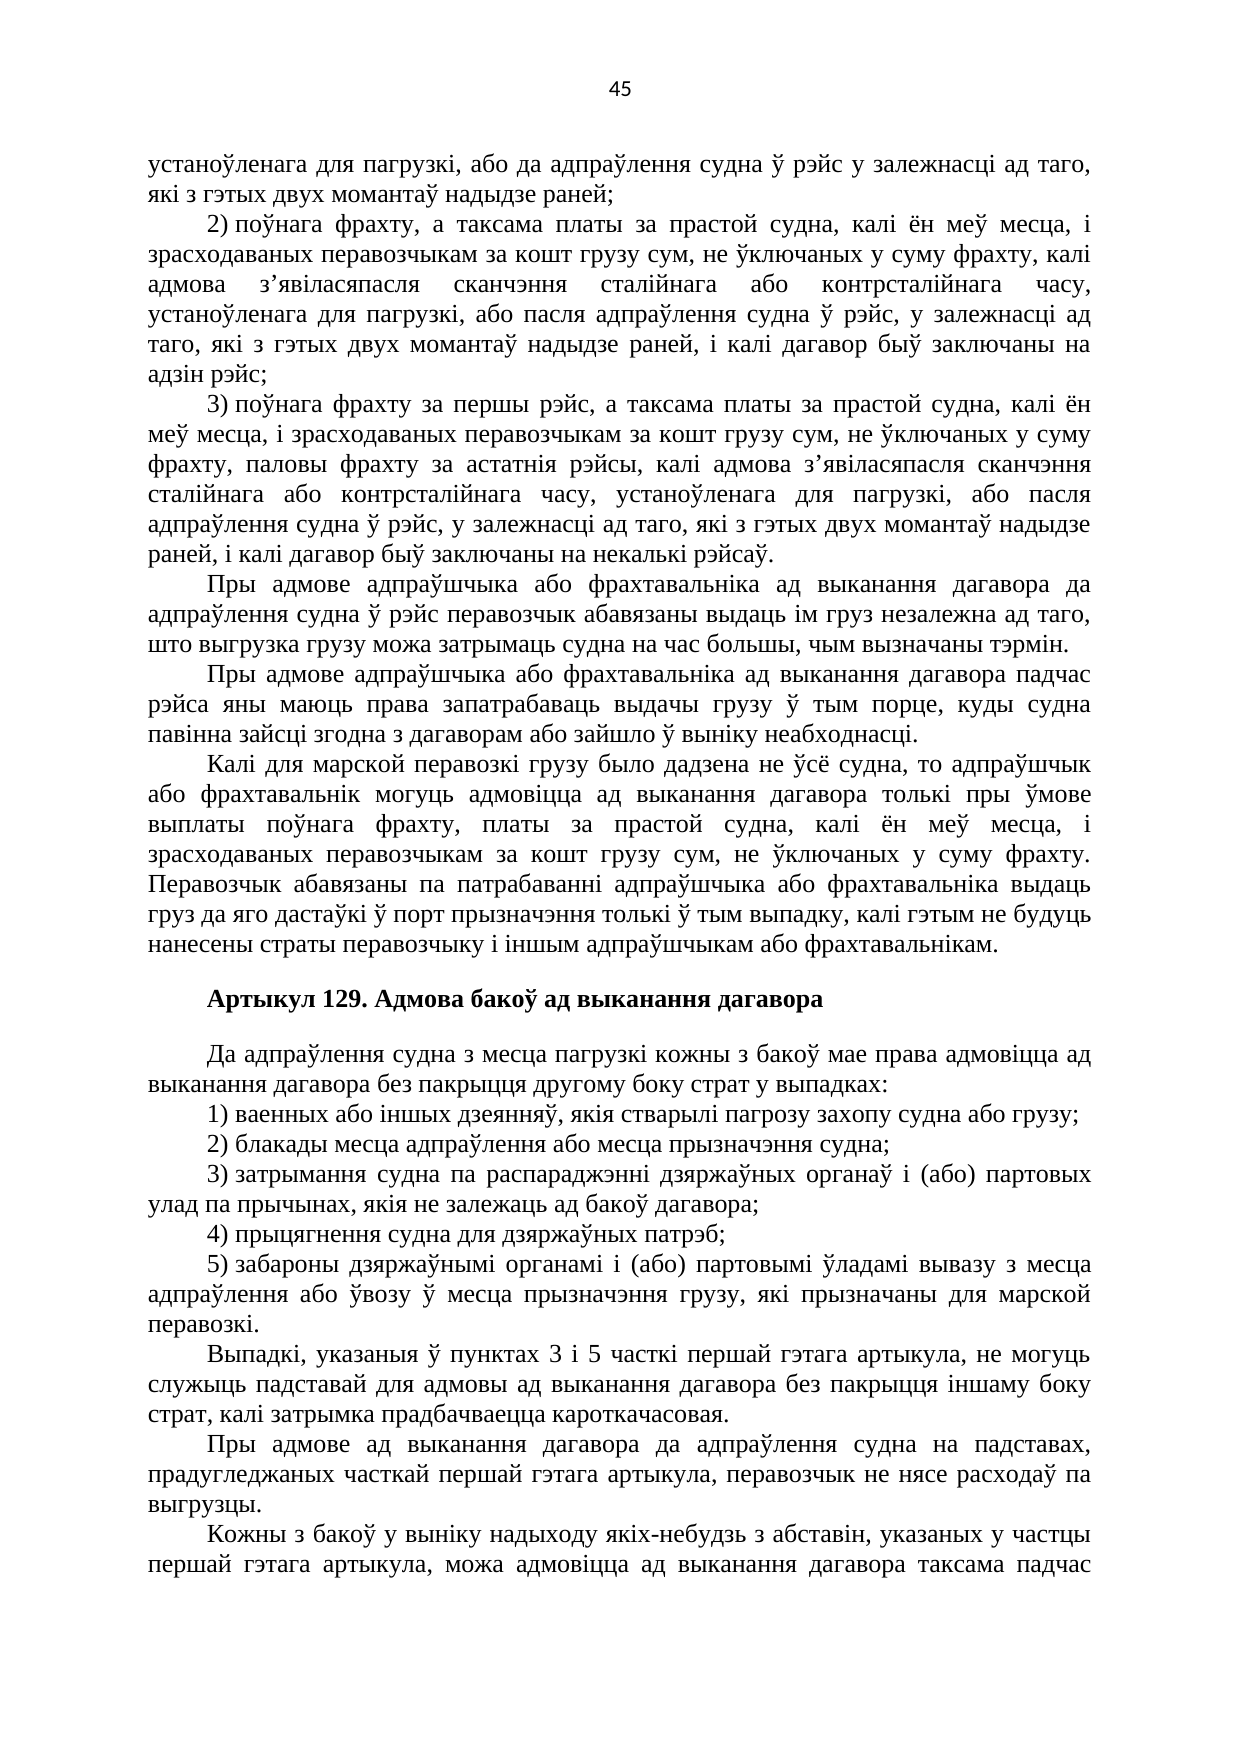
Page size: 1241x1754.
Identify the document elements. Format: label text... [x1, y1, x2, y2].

text Пры адмове адпраўшчыка або фрахтавальніка ад выканання дагавора падчас рэйса яны маюць права запатрабаваць выдачы грузу ў тым порце, куды судна павінна зайсці згодна з дагаворам або зайшло ў выніку неабходнасці. [148, 658, 1093, 748]
text 1) ваенных або іншых дзеянняў, якія стварылі пагрозу захопу судна або грузу; [148, 1098, 1093, 1128]
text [148, 1518, 1093, 1578]
text Артыкул 129. Адмова бакоў ад выканання дагавора [207, 983, 1093, 1013]
text Выпадкі, указаныя ў пунктах 3 і 5 часткі першай гэтага артыкула, не могуць служыць падставай для адмовы ад выканання дагавора без пакрыцця іншаму боку страт, калі затрымка прадбачваецца кароткачасовая. [148, 1338, 1093, 1428]
text Калі для марской перавозкі грузу было дадзена не ўсё судна, то адпраўшчык або фрахтавальнік могуць адмовіцца ад выканання дагавора толькі пры ўмове выплаты поўнага фрахту, платы за прастой судна, калі ён меў месца, і зрасходаваных перавозчыкам за кошт грузу сум, не ўключаных у суму фрахту. Перавозчык абавязаны па патрабаванні адпраўшчыка або фрахтавальніка выдаць груз да яго дастаўкі ў порт прызначэння толькі ў тым выпадку, калі гэтым не будуць нанесены страты перавозчыку і іншым адпраўшчыкам або фрахтавальнікам. [148, 748, 1093, 958]
text 3) поўнага фрахту за першы рэйс, а таксама платы за прастой судна, калі ён меў месца, і зрасходаваных перавозчыкам за кошт грузу сум, не ўключаных у суму фрахту, паловы фрахту за астатнія рэйсы, калі адмова з’явіласяпасля сканчэння сталійнага або контрсталійнага часу, устаноўленага для пагрузкі, або пасля адпраўлення судна ў рэйс, у залежнасці ад таго, які з гэтых двух момантаў надыдзе раней, і калі дагавор быў заключаны на некалькі рэйсаў. [148, 388, 1093, 568]
text 2) поўнага фрахту, а таксама платы за прастой судна, калі ён меў месца, і зрасходаваных перавозчыкам за кошт грузу сум, не ўключаных у суму фрахту, калі адмова з’явіласяпасля сканчэння сталійнага або контрсталійнага часу, устаноўленага для пагрузкі, або пасля адпраўлення судна ў рэйс, у залежнасці ад таго, які з гэтых двух момантаў надыдзе раней, і калі дагавор быў заключаны на адзін рэйс; [148, 208, 1093, 388]
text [148, 148, 1093, 208]
text Пры адмове ад выканання дагавора да адпраўлення судна на падставах, прадугледжаных часткай першай гэтага артыкула, перавозчык не нясе расходаў па выгрузцы. [148, 1428, 1093, 1518]
text 2) блакады месца адпраўлення або месца прызначэння судна; [148, 1128, 1093, 1158]
text Да адпраўлення судна з месца пагрузкі кожны з бакоў мае права адмовіцца ад выканання дагавора без пакрыцця другому боку страт у выпадках: [148, 1038, 1093, 1098]
text 4) прыцягнення судна для дзяржаўных патрэб; [148, 1218, 1093, 1248]
text 5) забароны дзяржаўнымі органамі і (або) партовымі ўладамі вывазу з месца адпраўлення або ўвозу ў месца прызначэння грузу, які прызначаны для марской перавозкі. [148, 1248, 1093, 1338]
text Пры адмове адпраўшчыка або фрахтавальніка ад выканання дагавора да адпраўлення судна ў рэйс перавозчык абавязаны выдаць ім груз незалежна ад таго, што выгрузка грузу можа затрымаць судна на час большы, чым вызначаны тэрмін. [148, 568, 1093, 658]
text 3) затрымання судна па распараджэнні дзяржаўных органаў і (або) партовых улад па прычынах, якія не залежаць ад бакоў дагавора; [148, 1158, 1093, 1218]
